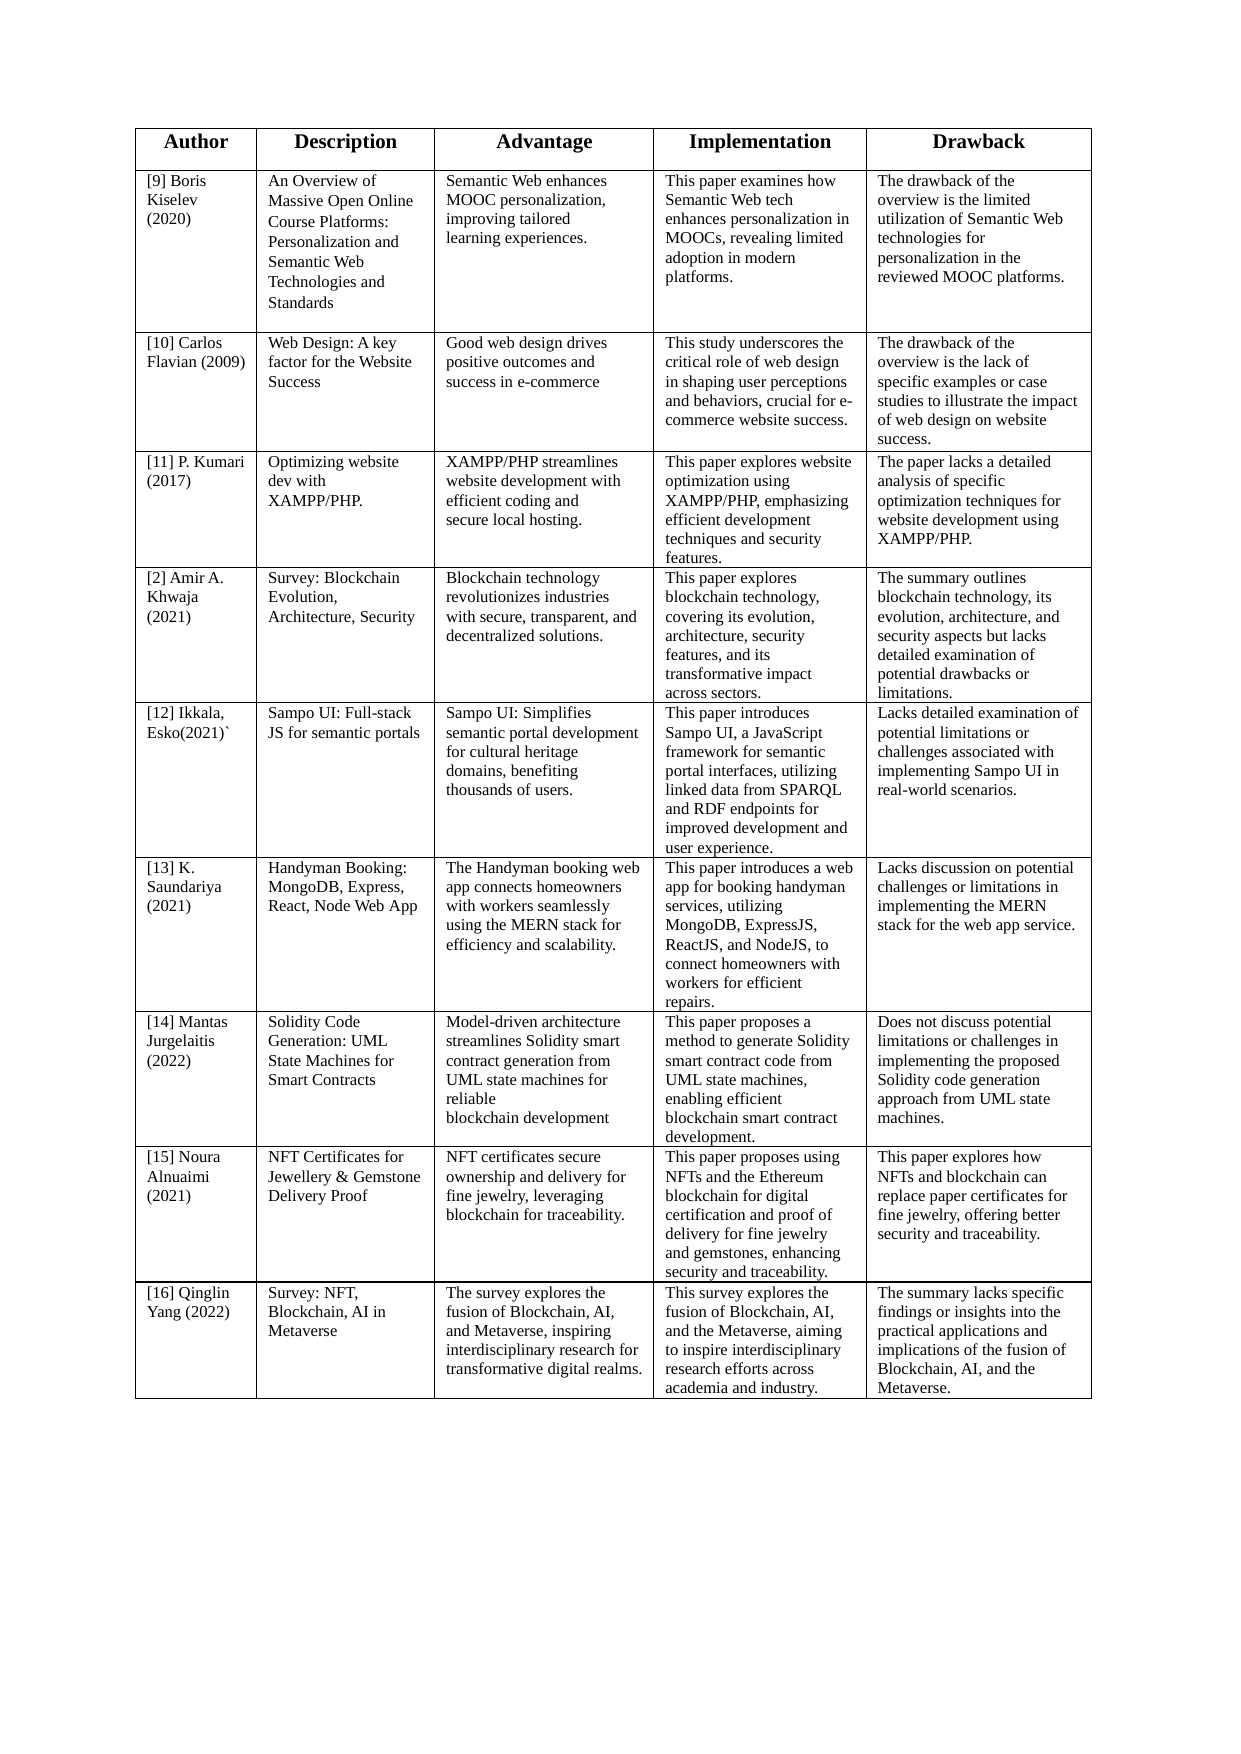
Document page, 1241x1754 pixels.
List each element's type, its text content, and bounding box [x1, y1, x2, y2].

table_cell Sampo UI: Simplifies semantic portal development for cultural heritage domains, benefiting thousands of users. [435, 703, 653, 857]
table_cell The drawback of the overview is the limited utilization of Semantic Web technologies for personalization in the reviewed MOOC platforms. [867, 171, 1091, 332]
table_cell Lacks discussion on potential challenges or limitations in implementing the MERN stack for the web app service. [867, 858, 1091, 1011]
table_cell This paper examines how Semantic Web tech enhances personalization in MOOCs, revealing limited adoption in modern platforms. [654, 171, 866, 332]
table_cell Does not discuss potential limitations or challenges in implementing the proposed Solidity code generation approach from UML state machines. [867, 1012, 1091, 1146]
table_cell [12] Ikkala, Esko(2021)` [136, 703, 256, 857]
table_cell This study underscores the critical role of web design in shaping user perceptions and behaviors, crucial for e-commerce website success. [654, 333, 866, 451]
table_cell [9] Boris Kiselev (2020) [136, 171, 256, 332]
table_cell This paper proposes using NFTs and the Ethereum blockchain for digital certification and proof of delivery for fine jewelry and gemstones, enhancing security and traceability. [654, 1147, 866, 1281]
table_cell Optimizing website dev with XAMPP/PHP. [257, 452, 434, 567]
table_cell [15] Noura Alnuaimi (2021) [136, 1147, 256, 1281]
table_cell Solidity Code Generation: UML State Machines for Smart Contracts [257, 1012, 434, 1146]
table_header Drawback [867, 129, 1091, 170]
table_cell Survey: NFT, Blockchain, AI in Metaverse [257, 1283, 434, 1397]
table_cell Model-driven architecture streamlines Solidity smart contract generation from UML state machines for reliable blockchain development [435, 1012, 653, 1146]
table_cell [10] Carlos Flavian (2009) [136, 333, 256, 451]
table_cell The Handyman booking web app connects homeowners with workers seamlessly using the MERN stack for efficiency and scalability. [435, 858, 653, 1011]
table_cell [2] Amir A. Khwaja (2021) [136, 568, 256, 702]
table_header Implementation [654, 129, 866, 170]
table_header Advantage [435, 129, 653, 170]
table_cell Semantic Web enhances MOOC personalization, improving tailored learning experiences. [435, 171, 653, 332]
table_cell Sampo UI: Full-stack JS for semantic portals [257, 703, 434, 857]
table_cell NFT Certificates for Jewellery & Gemstone Delivery Proof [257, 1147, 434, 1281]
table_cell The summary outlines blockchain technology, its evolution, architecture, and security aspects but lacks detailed examination of potential drawbacks or limitations. [867, 568, 1091, 702]
table_cell Survey: Blockchain Evolution, Architecture, Security [257, 568, 434, 702]
table_cell Blockchain technology revolutionizes industries with secure, transparent, and decentralized solutions. [435, 568, 653, 702]
table_cell The paper lacks a detailed analysis of specific optimization techniques for website development using XAMPP/PHP. [867, 452, 1091, 567]
table_cell Lacks detailed examination of potential limitations or challenges associated with implementing Sampo UI in real-world scenarios. [867, 703, 1091, 857]
table_cell An Overview of Massive Open Online Course Platforms: Personalization and Semantic Web Technologies and Standards [257, 171, 434, 332]
table_cell This paper proposes a method to generate Solidity smart contract code from UML state machines, enabling efficient blockchain smart contract development. [654, 1012, 866, 1146]
table_cell This paper introduces a web app for booking handyman services, utilizing MongoDB, ExpressJS, ReactJS, and NodeJS, to connect homeowners with workers for efficient repairs. [654, 858, 866, 1011]
table_header Author [136, 129, 256, 170]
table_cell Handyman Booking: MongoDB, Express, React, Node Web App [257, 858, 434, 1011]
table_cell XAMPP/PHP streamlines website development with efficient coding and secure local hosting. [435, 452, 653, 567]
table_cell This paper explores how NFTs and blockchain can replace paper certificates for fine jewelry, offering better security and traceability. [867, 1147, 1091, 1281]
table_cell [16] Qinglin Yang (2022) [136, 1283, 256, 1397]
table_cell This paper explores blockchain technology, covering its evolution, architecture, security features, and its transformative impact across sectors. [654, 568, 866, 702]
table_cell [13] K. Saundariya (2021) [136, 858, 256, 1011]
table_header Description [257, 129, 434, 170]
table_cell Web Design: A key factor for the Website Success [257, 333, 434, 451]
table_cell [11] P. Kumari (2017) [136, 452, 256, 567]
table_cell This paper explores website optimization using XAMPP/PHP, emphasizing efficient development techniques and security features. [654, 452, 866, 567]
table_cell This paper introduces Sampo UI, a JavaScript framework for semantic portal interfaces, utilizing linked data from SPARQL and RDF endpoints for improved development and user experience. [654, 703, 866, 857]
table_cell The survey explores the fusion of Blockchain, AI, and Metaverse, inspiring interdisciplinary research for transformative digital realms. [435, 1283, 653, 1397]
table_cell This survey explores the fusion of Blockchain, AI, and the Metaverse, aiming to inspire interdisciplinary research efforts across academia and industry. [654, 1283, 866, 1397]
table_cell The summary lacks specific findings or insights into the practical applications and implications of the fusion of Blockchain, AI, and the Metaverse. [867, 1283, 1091, 1397]
table_cell [14] Mantas Jurgelaitis (2022) [136, 1012, 256, 1146]
table_cell The drawback of the overview is the lack of specific examples or case studies to illustrate the impact of web design on website success. [867, 333, 1091, 451]
table_cell NFT certificates secure ownership and delivery for fine jewelry, leveraging blockchain for traceability. [435, 1147, 653, 1281]
table_cell Good web design drives positive outcomes and success in e-commerce [435, 333, 653, 451]
